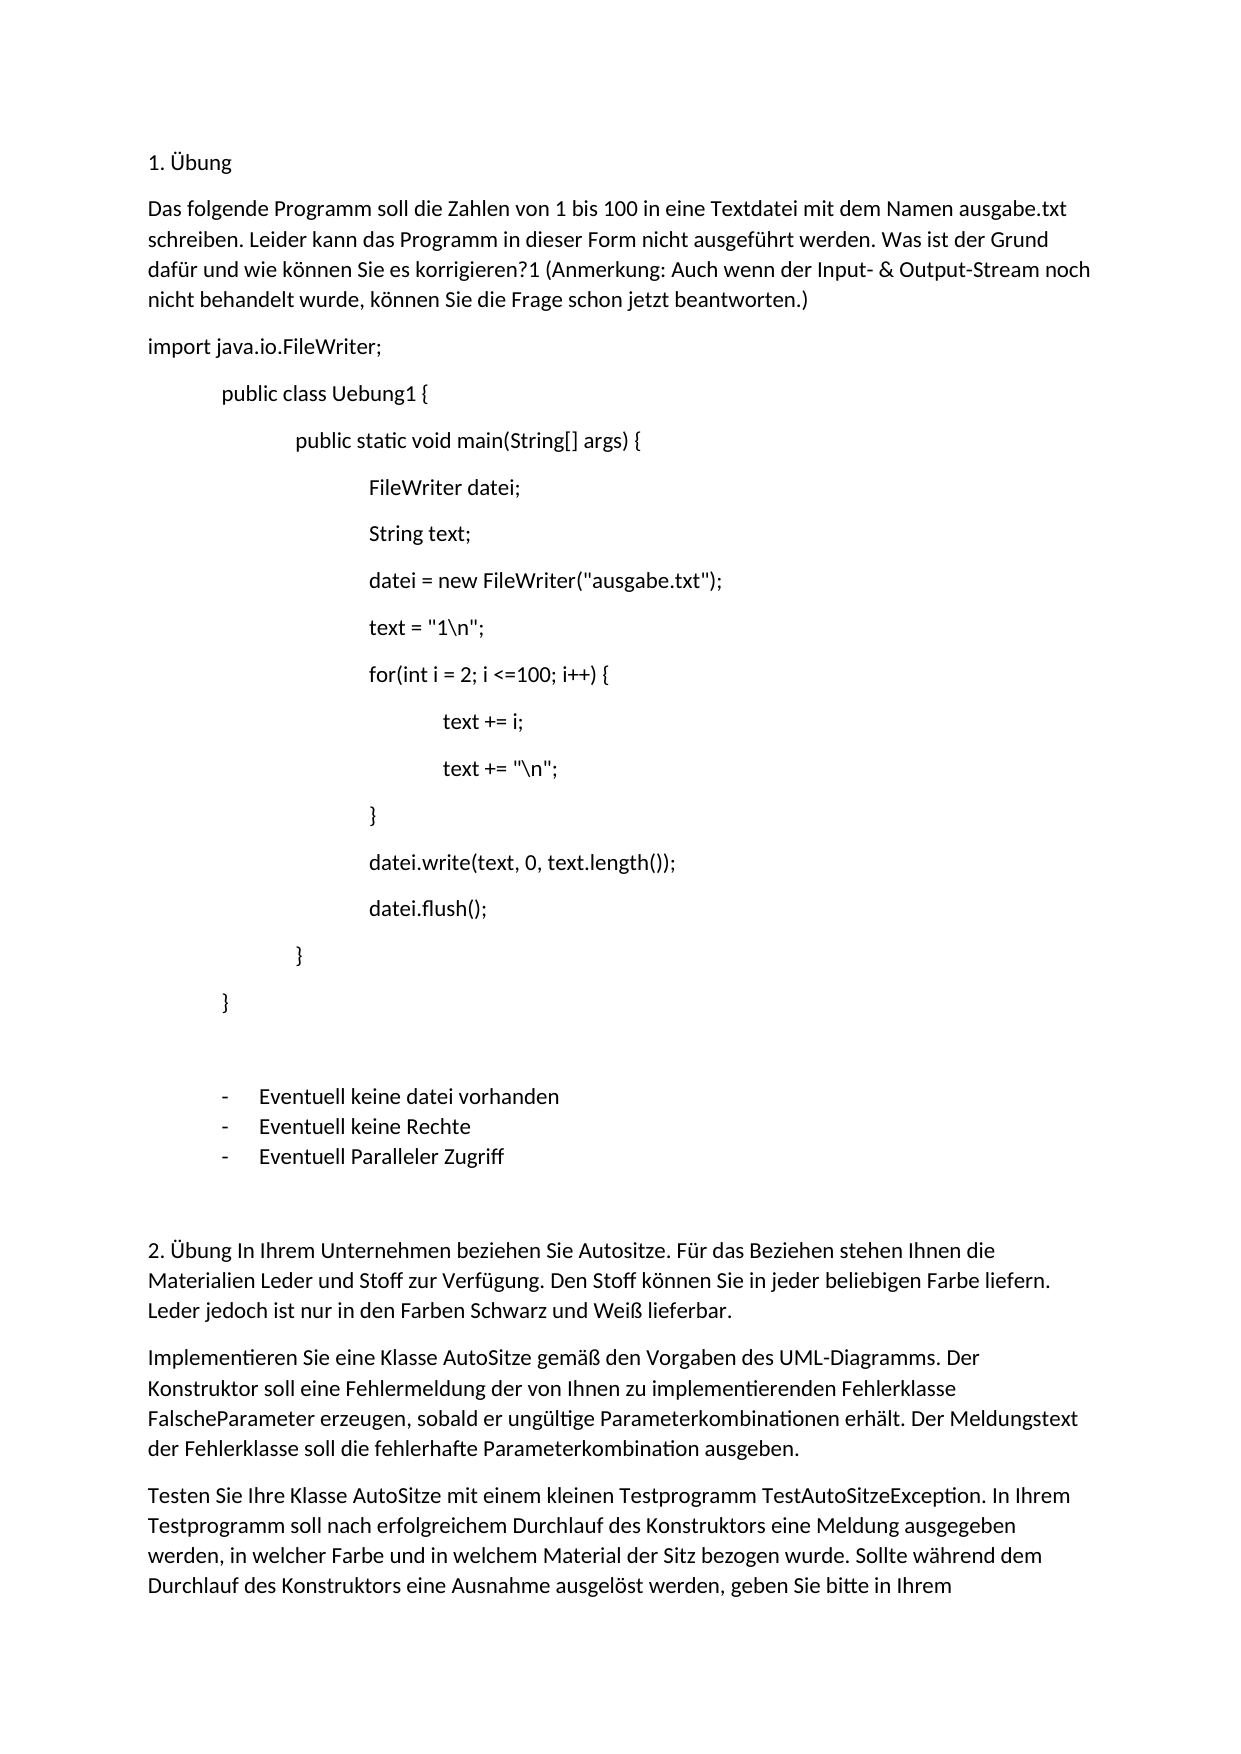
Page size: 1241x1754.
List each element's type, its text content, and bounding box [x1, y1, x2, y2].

text Implementieren Sie eine Klasse AutoSitze gemäß den Vorgaben des UML-Diagramms. Der Konstruktor soll eine Fehlermeldung der von Ihnen zu implementierenden Fehlerklasse FalscheParameter erzeugen, sobald er ungültige Parameterkombinationen erhält. Der Meldungstext der Fehlerklasse soll die fehlerhafte Parameterkombination ausgeben. [148, 1343, 1093, 1462]
text text = "1\n"; [295, 613, 1093, 641]
text FileWriter datei; [295, 473, 1093, 501]
text text += "\n"; [369, 754, 1093, 782]
text public class Uebung1 { [148, 379, 1093, 407]
list Eventuell keine datei vorhanden [221, 1082, 1093, 1110]
text datei.flush(); [295, 894, 1093, 922]
text import java.io.FileWriter; [148, 332, 1093, 360]
list Eventuell Paralleler Zugriff [221, 1142, 1093, 1170]
text 2. Übung In Ihrem Unternehmen beziehen Sie Autositze. Für das Beziehen stehen Ihnen die Materialien Leder und Stoff zur Verfügung. Den Stoff können Sie in jeder beliebigen Farbe liefern. Leder jedoch ist nur in den Farben Schwarz und Weiß lieferbar. [148, 1236, 1093, 1324]
text datei.write(text, 0, text.length()); [295, 848, 1093, 876]
text } [295, 801, 1093, 829]
text for(int i = 2; i <=100; i++) { [295, 660, 1093, 688]
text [148, 1481, 1093, 1599]
list Eventuell keine Rechte [221, 1112, 1093, 1140]
text public static void main(String[] args) { [221, 426, 1093, 454]
text } [221, 941, 1093, 969]
text datei = new FileWriter("ausgabe.txt"); [295, 566, 1093, 594]
text } [148, 988, 1093, 1016]
text 1. Übung [148, 148, 1093, 176]
text text += i; [443, 707, 1093, 735]
text Das folgende Programm soll die Zahlen von 1 bis 100 in eine Textdatei mit dem Namen ausgabe.txt schreiben. Leider kann das Programm in dieser Form nicht ausgeführt werden. Was ist der Grund dafür und wie können Sie es korrigieren?1 (Anmerkung: Auch wenn der Input- & Output-Stream noch nicht behandelt wurde, können Sie die Frage schon jetzt beantworten.) [148, 194, 1093, 313]
text String text; [295, 519, 1093, 547]
